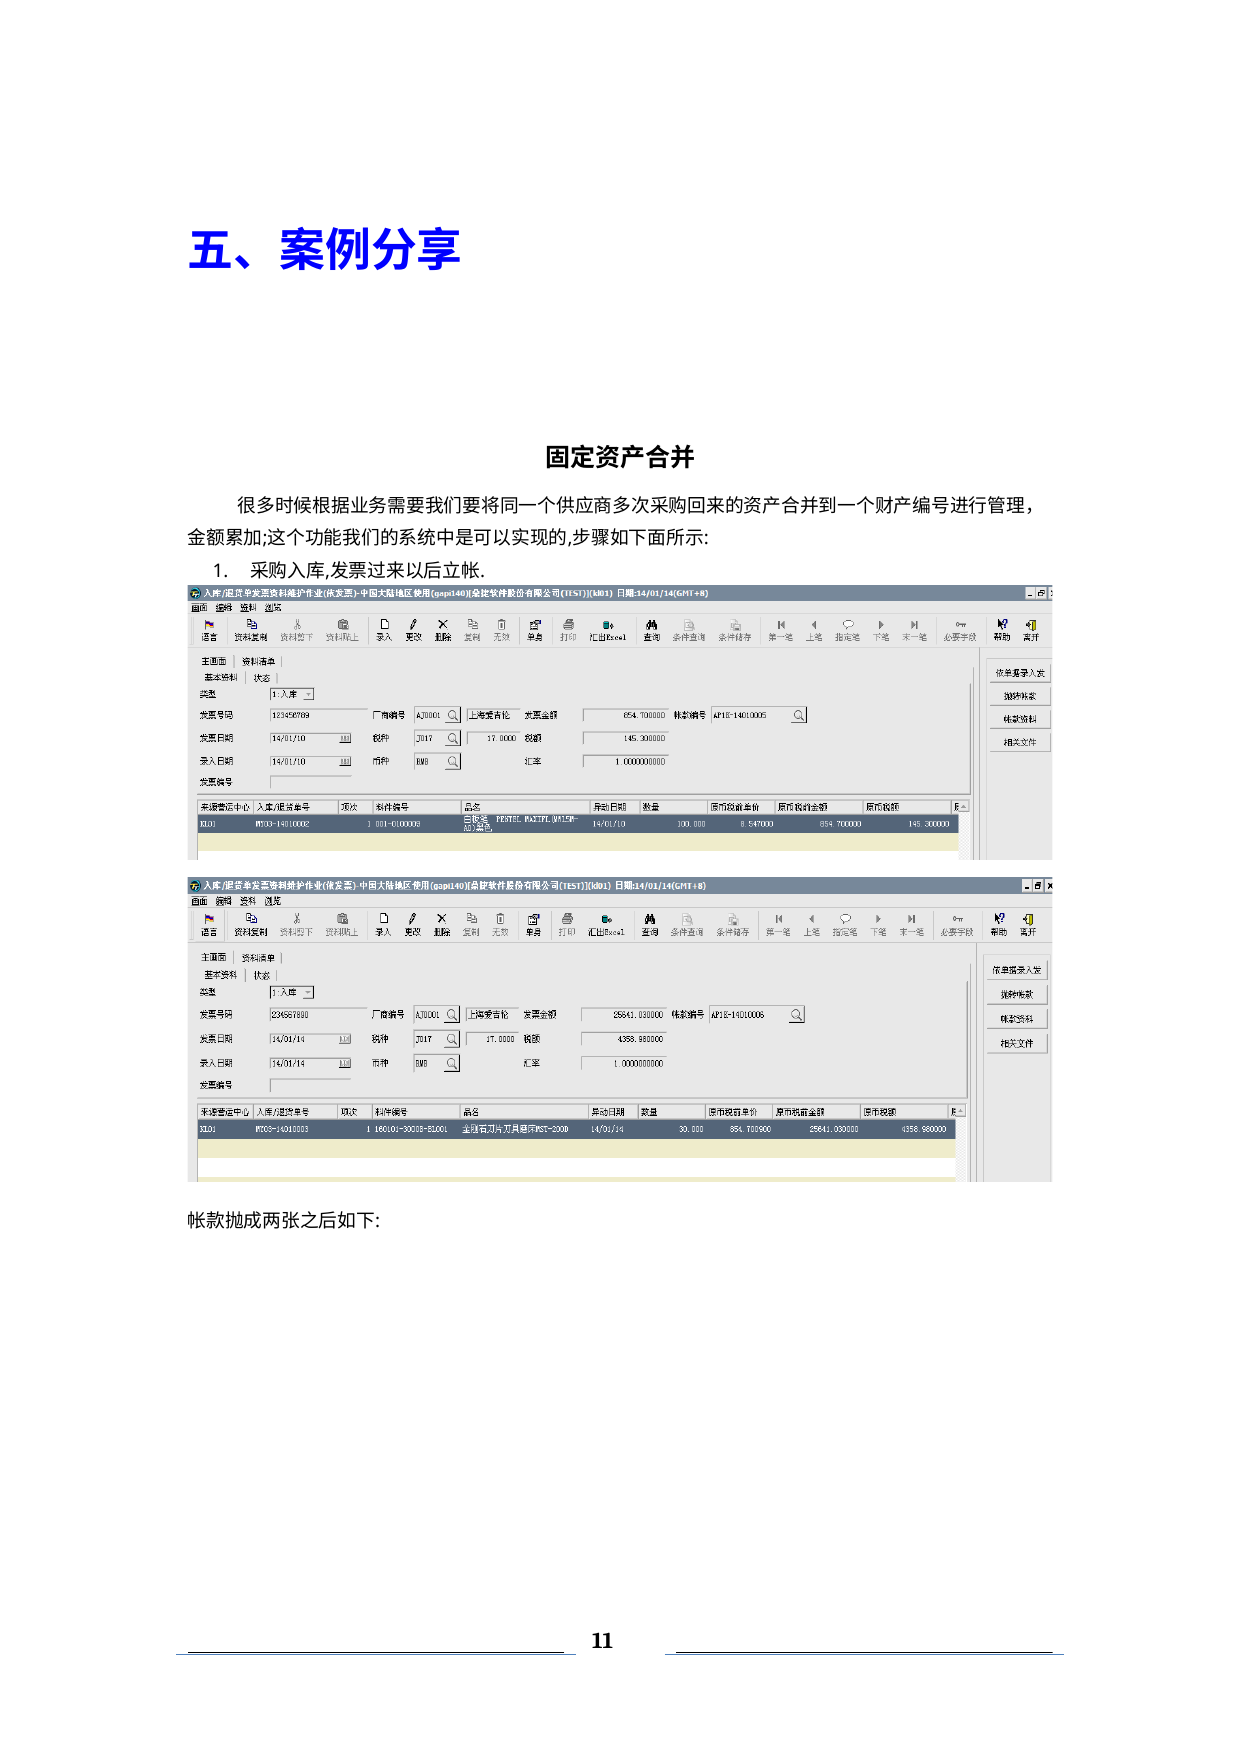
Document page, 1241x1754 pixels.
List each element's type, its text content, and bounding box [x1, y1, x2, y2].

picture [187, 585, 1053, 860]
text 固定资产合并 [187, 423, 1053, 488]
list 采购入库,发票过来以后立帐. [212, 553, 1053, 585]
text 很多时候根据业务需要我们要将同一个供应商多次采购回来的资产合并到一个财产编号进行管理，金额累加;这个功能我们的系统中是可以实现的,步骤如下面所示: [187, 488, 1053, 553]
picture [187, 877, 1053, 1182]
text 帐款抛成两张之后如下: [187, 1203, 1053, 1235]
